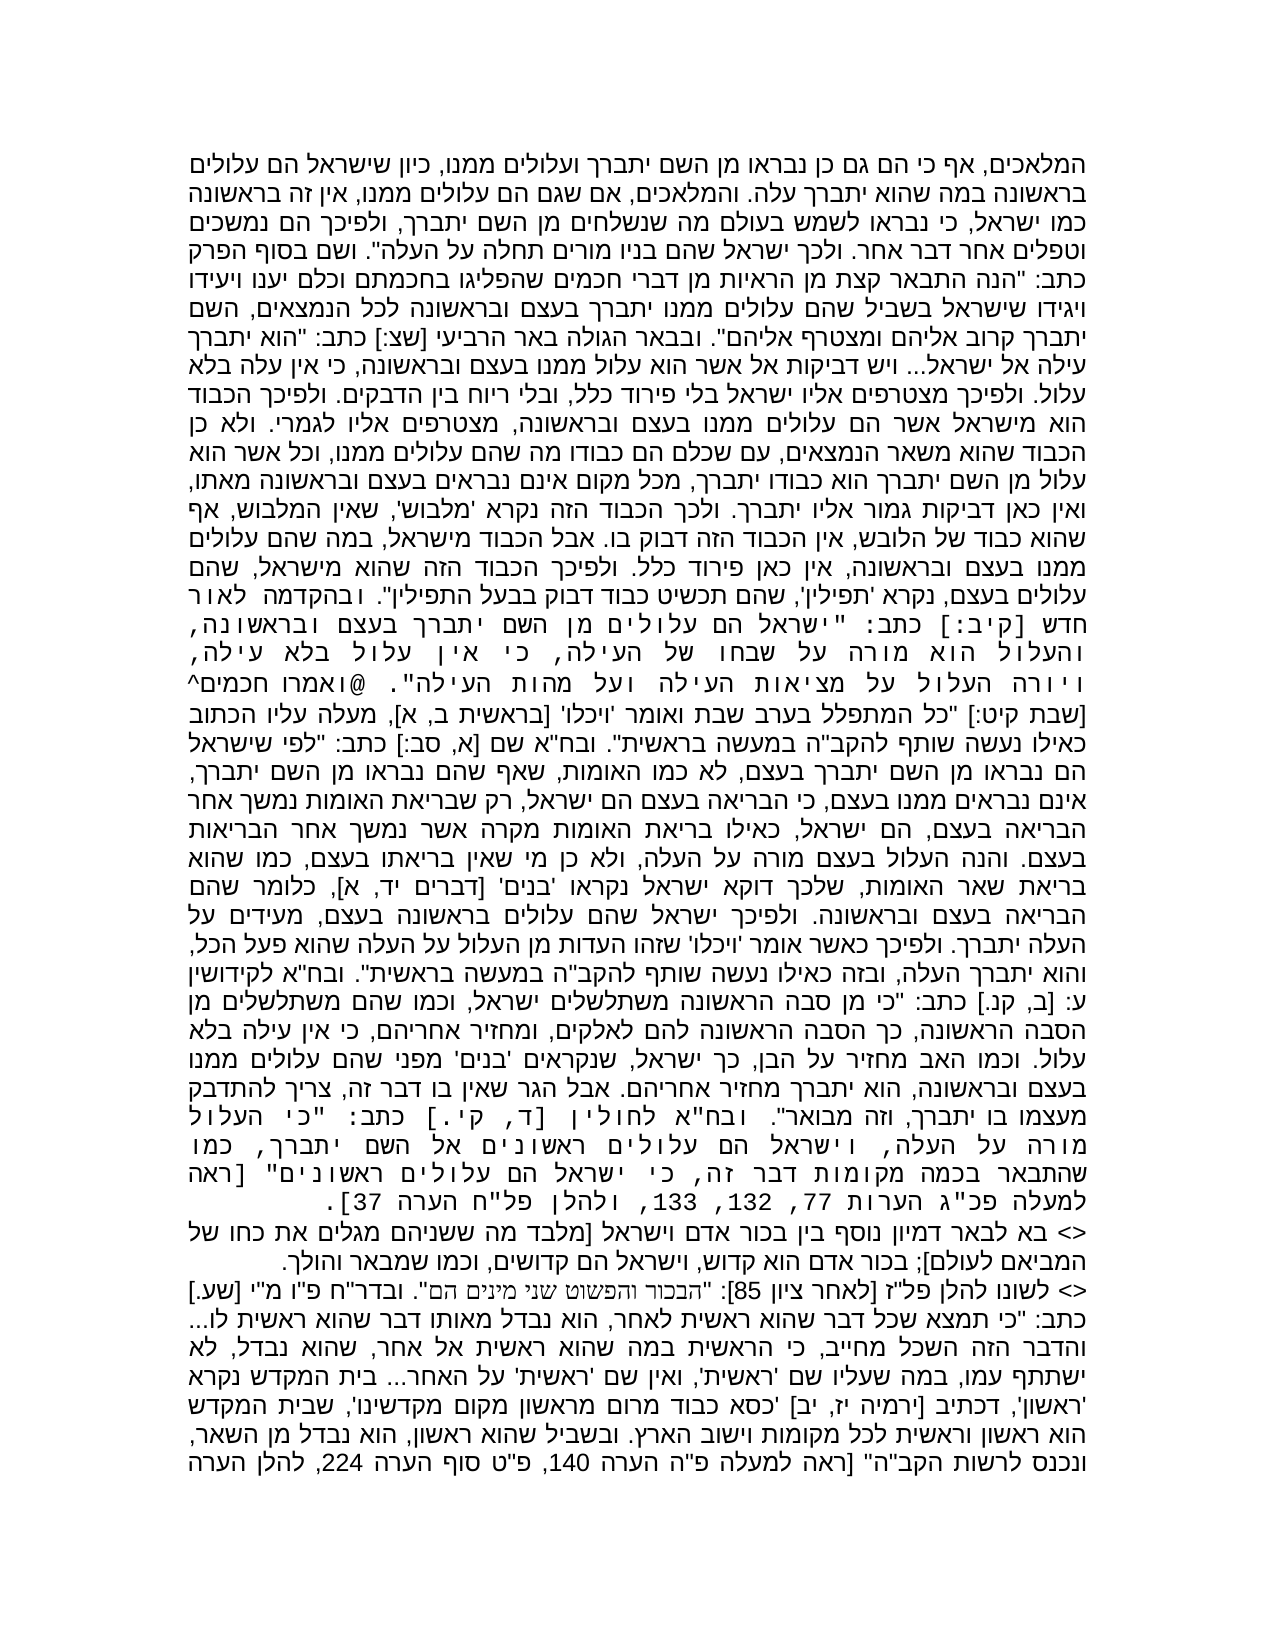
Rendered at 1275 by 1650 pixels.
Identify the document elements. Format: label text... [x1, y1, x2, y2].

text <> בא לבאר דמיון נוסף בין בכור אדם וישראל [מלבד מה ששניהם מגלים את כחו של המביאם לעולם]; בכור אדם הוא קדוש, וישראל הם קדושים, וכמו שמבאר והולך. [187, 1304, 1087, 1362]
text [187, 1362, 1087, 1477]
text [187, 150, 1087, 1304]
